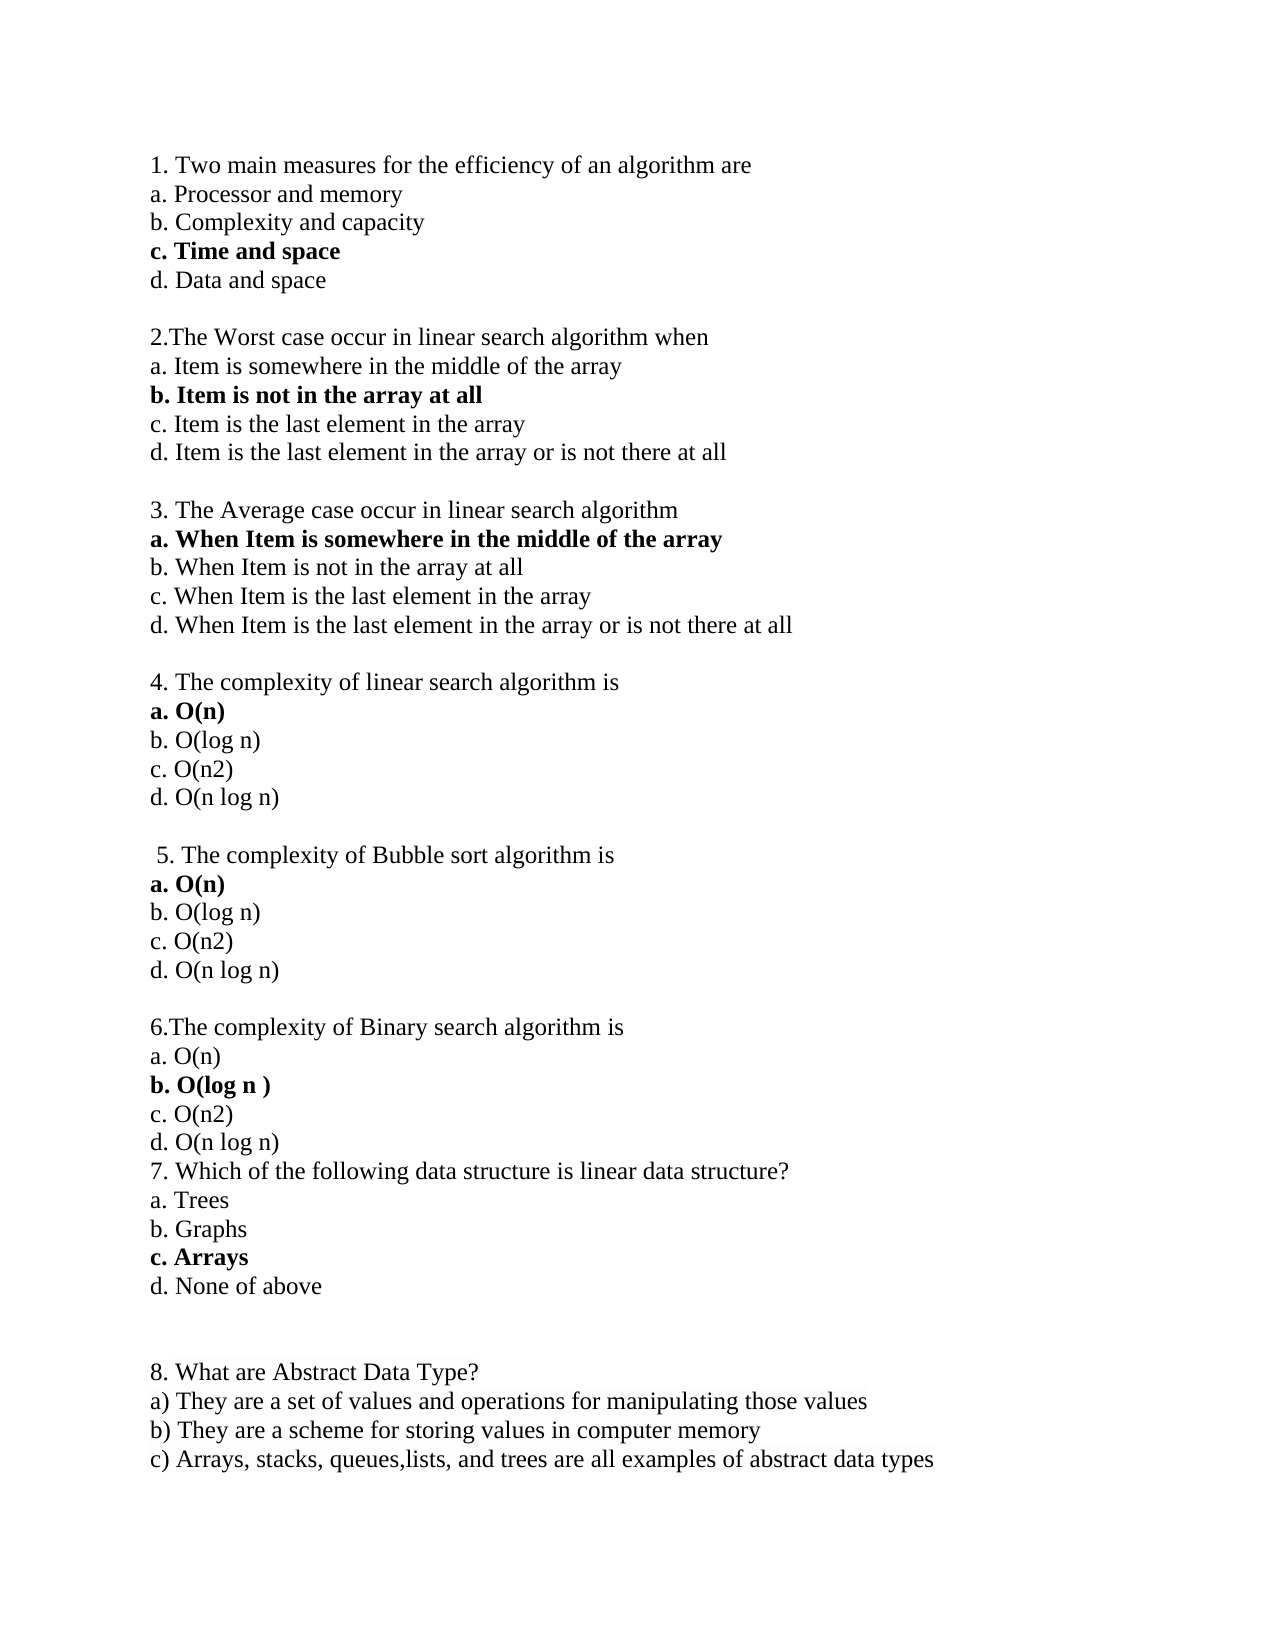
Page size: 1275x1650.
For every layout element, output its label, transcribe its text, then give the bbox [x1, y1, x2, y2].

text 5. The complexity of Bubble sort algorithm is [150, 840, 1125, 869]
text 4. The complexity of linear search algorithm is [150, 667, 1125, 696]
text 7. Which of the following data structure is linear data structure? [150, 1156, 1125, 1185]
text a. Trees b. Graphs c. Arrays d. None of above [150, 1185, 1125, 1300]
text a. Processor and memory b. Complexity and capacity c. Time and space d. Data and space [150, 179, 1125, 294]
text a. O(n) b. O(log n) c. O(n2) d. O(n log n) [150, 869, 1125, 984]
text a. O(n) b. O(log n ) c. O(n2) d. O(n log n) [150, 1041, 1125, 1156]
text a. O(n) b. O(log n) c. O(n2) d. O(n log n) [150, 696, 1125, 811]
text 1. Two main measures for the efficiency of an algorithm are [150, 150, 1125, 179]
text a. Item is somewhere in the middle of the array b. Item is not in the array at all c. Item is the last element in the array d. Item is the last element in the array or is not there at all [150, 351, 1125, 466]
text 2.The Worst case occur in linear search algorithm when [150, 322, 1125, 351]
text 3. The Average case occur in linear search algorithm [150, 495, 1125, 524]
text a. When Item is somewhere in the middle of the array b. When Item is not in the array at all c. When Item is the last element in the array d. When Item is the last element in the array or is not there at all [150, 524, 1125, 639]
text 6.The complexity of Binary search algorithm is [150, 1012, 1125, 1041]
